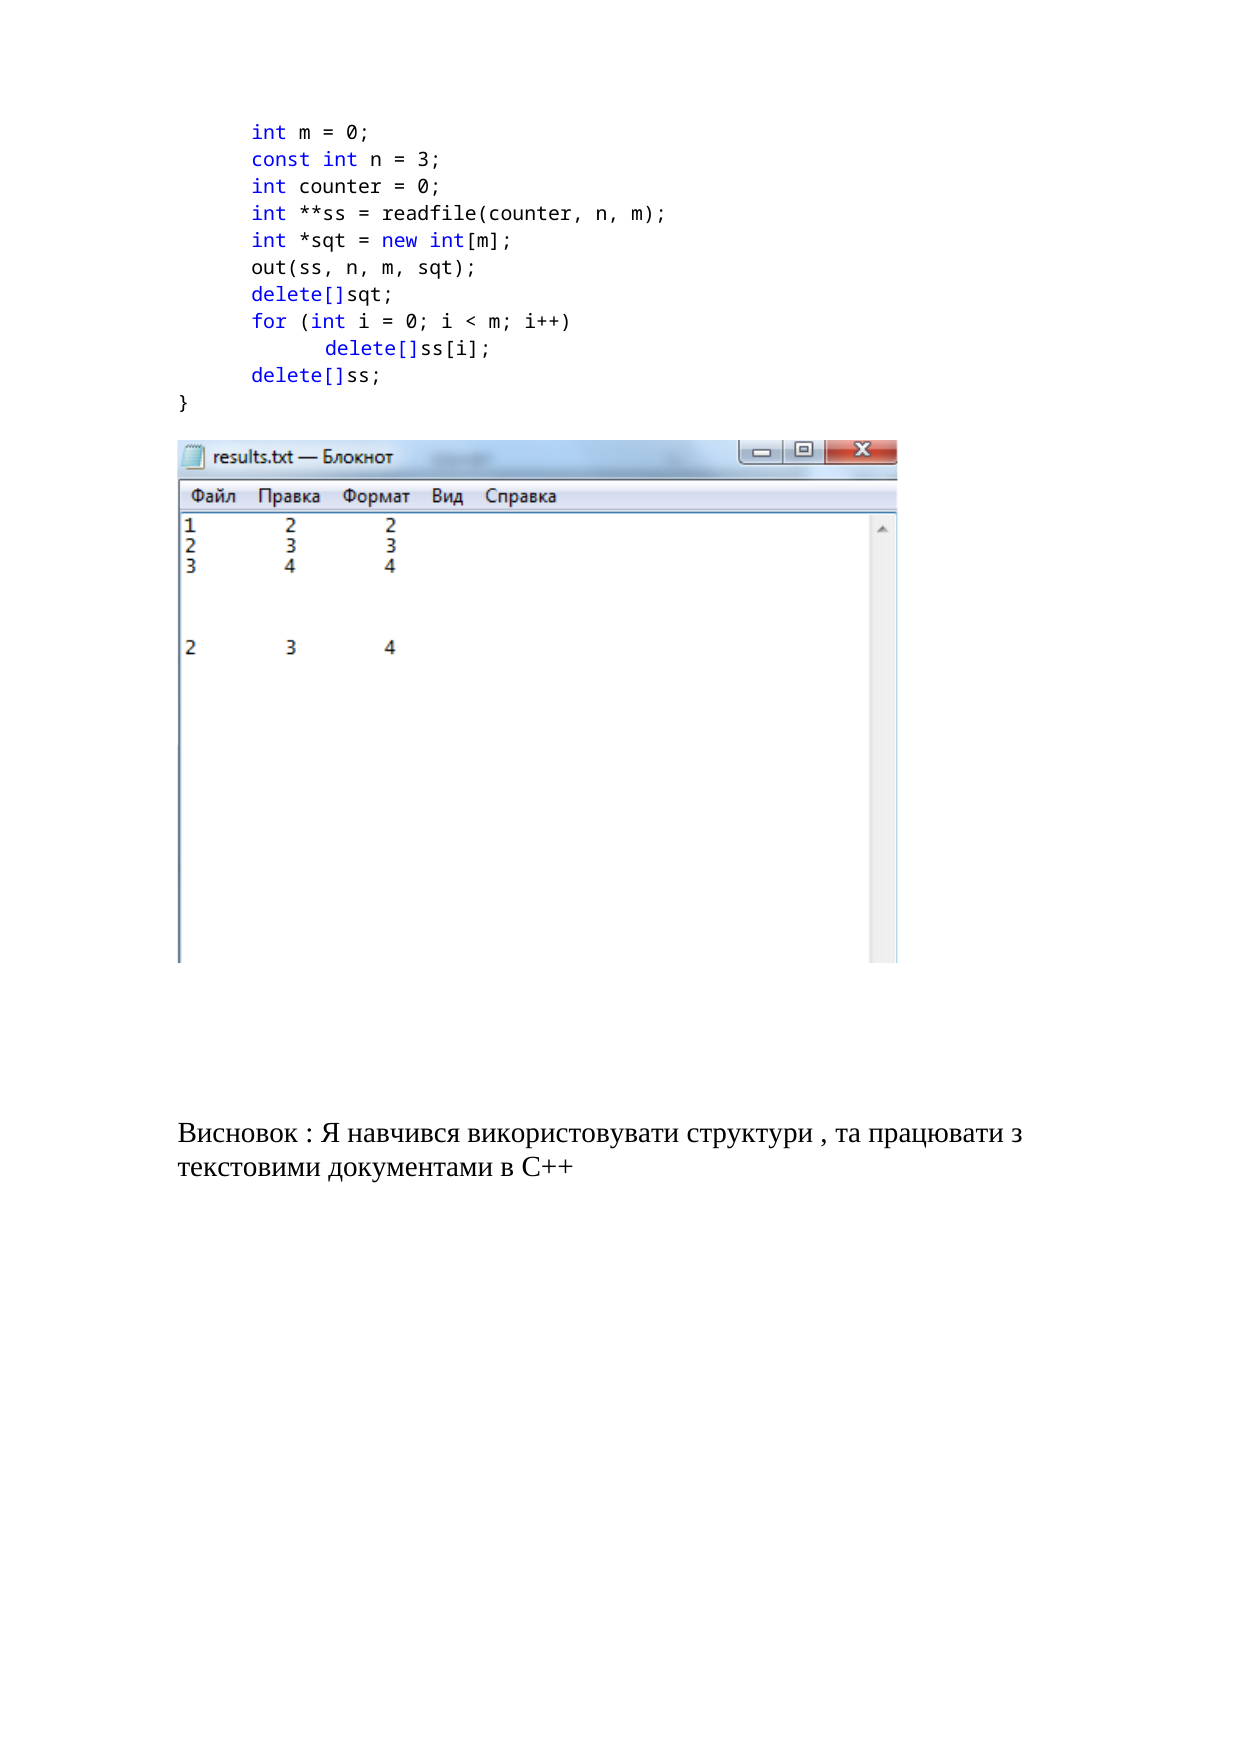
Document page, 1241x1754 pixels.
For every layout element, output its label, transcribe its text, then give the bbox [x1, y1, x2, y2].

text int m = 0; [177, 118, 1152, 145]
text for (int i = 0; i < m; i++) [177, 307, 1152, 334]
text } [177, 388, 1152, 415]
text out(ss, n, m, sqt); [177, 253, 1152, 280]
text int **ss = readfile(counter, n, m); [177, 199, 1152, 226]
picture [177, 440, 898, 963]
text const int n = 3; [177, 145, 1152, 172]
text Висновок : Я навчився використовувати структури , та працювати з текстовими документами в С++ [574, 1115, 1152, 1182]
text delete[]ss; [177, 361, 1152, 388]
text delete[]sqt; [177, 280, 1152, 307]
text delete[]ss[i]; [177, 334, 1152, 361]
text int counter = 0; [177, 172, 1152, 199]
text int *sqt = new int[m]; [177, 226, 1152, 253]
